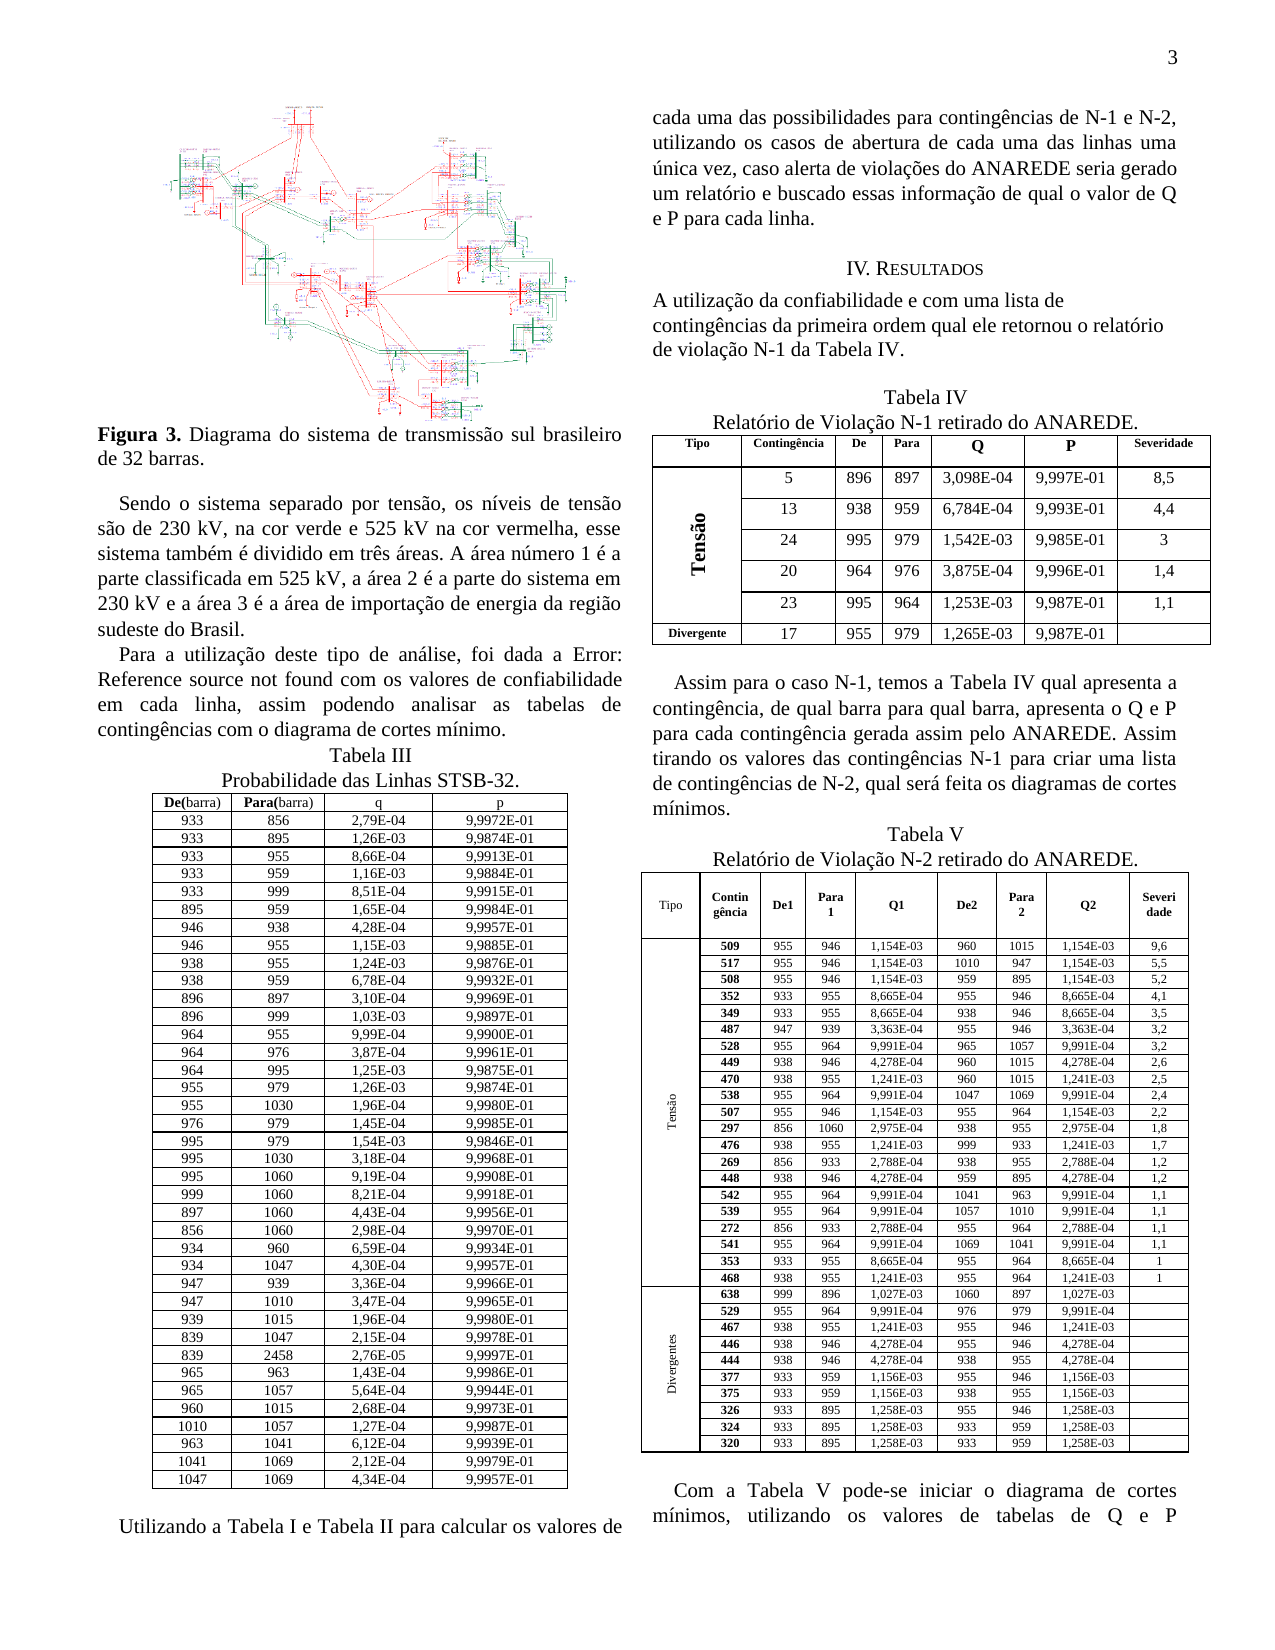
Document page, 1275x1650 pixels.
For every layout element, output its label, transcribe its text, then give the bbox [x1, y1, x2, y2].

table_cell 1047 [153, 1471, 231, 1488]
table_cell 959 [232, 865, 324, 882]
table_cell 1015 [997, 939, 1046, 954]
table_cell 965 [938, 1039, 996, 1054]
table_cell 938 [761, 1138, 805, 1153]
table_cell 2,6 [1130, 1055, 1188, 1071]
table_cell 947 [997, 956, 1046, 971]
table_cell 933 [153, 883, 231, 900]
table_cell 955 [997, 1121, 1046, 1137]
table_header Para2 [997, 873, 1046, 938]
table_cell 1,96E-04 [325, 1097, 432, 1114]
table_cell 9,991E-04 [856, 1188, 937, 1203]
table_cell 6,59E-04 [325, 1239, 432, 1256]
table_cell 964 [997, 1270, 1046, 1286]
table_cell 955 [806, 1320, 855, 1336]
table_cell 8,21E-04 [325, 1186, 432, 1203]
table_cell 1,26E-03 [325, 830, 432, 846]
table_cell 933 [761, 1419, 805, 1435]
table_cell 955 [938, 1270, 996, 1286]
table_cell 976 [232, 1044, 324, 1060]
table_cell 1010 [938, 956, 996, 971]
table_cell 955 [938, 989, 996, 1004]
table_cell 995 [153, 1150, 231, 1167]
table_cell 4,278E-04 [1047, 1055, 1129, 1071]
table_cell 9,996E-01 [1025, 561, 1117, 591]
table_cell 4,30E-04 [325, 1257, 432, 1274]
table_cell 955 [761, 972, 805, 988]
table_cell 946 [997, 1005, 1046, 1021]
text Tabela III [97, 743, 622, 767]
table_cell 1060 [232, 1186, 324, 1203]
table_cell 5 [742, 468, 835, 498]
table_cell 1060 [232, 1168, 324, 1185]
table_cell 938 [938, 1386, 996, 1402]
table_cell 2,98E-04 [325, 1222, 432, 1238]
table_cell 1069 [232, 1453, 324, 1470]
table_cell 1,25E-03 [325, 1061, 432, 1078]
table_cell 933 [761, 1005, 805, 1021]
table_cell 955 [153, 1079, 231, 1096]
table_cell 529 [701, 1304, 760, 1319]
table_cell 9,9934E-01 [433, 1239, 567, 1256]
table_cell 964 [997, 1221, 1046, 1236]
table_cell 8,66E-04 [325, 848, 432, 864]
table_cell 9,9876E-01 [433, 954, 567, 971]
table_cell 8,665E-04 [1047, 989, 1129, 1004]
table_header De [836, 436, 882, 466]
table_cell 964 [806, 1237, 855, 1253]
table_cell 959 [938, 1171, 996, 1186]
table_cell 1010 [153, 1418, 231, 1434]
table_cell 1057 [232, 1418, 324, 1434]
table_cell 541 [701, 1237, 760, 1253]
table_cell 9,991E-04 [1047, 1237, 1129, 1253]
table_cell 938 [938, 1005, 996, 1021]
table_cell 3,5 [1130, 1005, 1188, 1021]
table_header q [325, 794, 432, 811]
table_cell 946 [806, 1337, 855, 1352]
table_cell 3,2 [1130, 1039, 1188, 1054]
table_cell 9,9972E-01 [433, 812, 567, 829]
table_header De2 [938, 873, 996, 938]
table_cell 9,9915E-01 [433, 883, 567, 900]
table_cell 963 [997, 1188, 1046, 1203]
table_cell 4,4 [1118, 499, 1210, 529]
text Relatório de Violação N-2 retirado do ANAREDE. [652, 847, 1177, 871]
table_cell 938 [761, 1171, 805, 1186]
table_cell 3,47E-04 [325, 1293, 432, 1309]
table_cell 1,154E-03 [1047, 1105, 1129, 1120]
table_cell 2,68E-04 [325, 1400, 432, 1416]
table_cell 4,278E-04 [856, 1337, 937, 1352]
table_cell 1,43E-04 [325, 1364, 432, 1381]
table_cell 938 [938, 1154, 996, 1170]
table_cell 2,788E-04 [856, 1154, 937, 1170]
table_cell 9,9979E-01 [433, 1453, 567, 1470]
table_cell 955 [938, 1022, 996, 1037]
table_cell 1,156E-03 [1047, 1370, 1129, 1385]
table_cell 1,154E-03 [1047, 972, 1129, 988]
table_cell 3 [1118, 530, 1210, 560]
table_cell 1,8 [1130, 1121, 1188, 1137]
table_cell 1060 [806, 1121, 855, 1137]
table_cell 933 [938, 1436, 996, 1451]
table_cell 960 [153, 1400, 231, 1416]
table_cell 946 [806, 1353, 855, 1369]
table_cell 897 [153, 1204, 231, 1221]
table_cell 960 [938, 1055, 996, 1071]
table_cell 959 [232, 901, 324, 918]
table_cell 269 [701, 1154, 760, 1170]
table_cell 946 [153, 919, 231, 936]
table_cell 444 [701, 1353, 760, 1369]
table_cell 955 [806, 1072, 855, 1087]
table_cell 324 [701, 1419, 760, 1435]
table_cell 955 [761, 1188, 805, 1203]
table_cell 1,154E-03 [856, 972, 937, 988]
table_header De(barra) [153, 794, 231, 811]
table_cell 1,258E-03 [856, 1403, 937, 1418]
table_cell 856 [232, 812, 324, 829]
table_cell 8,665E-04 [1047, 1254, 1129, 1269]
table_cell [1130, 1304, 1188, 1319]
table_cell 2,2 [1130, 1105, 1188, 1120]
table_cell 1,253E-03 [932, 593, 1024, 623]
table_cell 947 [761, 1022, 805, 1037]
table_cell 1,241E-03 [1047, 1270, 1129, 1286]
table_cell 476 [701, 1138, 760, 1153]
table_cell 9,991E-04 [856, 1088, 937, 1104]
table_cell 947 [153, 1293, 231, 1309]
table_cell 1,1 [1130, 1188, 1188, 1203]
table_cell [1130, 1320, 1188, 1336]
table_cell 856 [761, 1221, 805, 1236]
table_header Q [932, 436, 1024, 466]
table_cell 897 [883, 468, 931, 498]
table_cell 1,241E-03 [856, 1138, 937, 1153]
table_cell 1041 [997, 1237, 1046, 1253]
table_cell 955 [806, 1138, 855, 1153]
table_cell 2458 [232, 1346, 324, 1363]
table_cell 4,278E-04 [1047, 1353, 1129, 1369]
table_cell 896 [836, 468, 882, 498]
table_cell 4,43E-04 [325, 1204, 432, 1221]
table_cell 964 [153, 1044, 231, 1060]
table_cell 946 [806, 939, 855, 954]
table_cell 9,9966E-01 [433, 1275, 567, 1292]
table_cell 895 [997, 1171, 1046, 1186]
table_cell 9,991E-04 [856, 1237, 937, 1253]
table_cell [1130, 1353, 1188, 1369]
table_cell 955 [761, 1088, 805, 1104]
table_cell 1041 [153, 1453, 231, 1470]
table_cell 1,027E-03 [856, 1287, 937, 1302]
table_cell 13 [742, 499, 835, 529]
table_cell 933 [806, 1154, 855, 1170]
table_cell 895 [806, 1403, 855, 1418]
table_cell Tensão [642, 939, 699, 1286]
table_cell 1069 [938, 1237, 996, 1253]
table_cell Divergentes [642, 1287, 699, 1451]
table_cell 1069 [997, 1088, 1046, 1104]
table_header Contingência [742, 436, 835, 466]
table_header De1 [761, 873, 805, 938]
table_cell 9,997E-01 [1025, 468, 1117, 498]
table_cell 5,64E-04 [325, 1382, 432, 1399]
table_header Contingência [701, 873, 760, 938]
table_cell 955 [938, 1254, 996, 1269]
table_cell 1,45E-04 [325, 1115, 432, 1131]
table_cell 938 [938, 1353, 996, 1369]
table_cell 946 [806, 972, 855, 988]
table_cell 896 [153, 990, 231, 1007]
table_cell 979 [997, 1304, 1046, 1319]
table_cell 959 [806, 1370, 855, 1385]
table_cell 939 [153, 1311, 231, 1327]
table_cell 2,4 [1130, 1088, 1188, 1104]
table_cell 2,5 [1130, 1072, 1188, 1087]
table_cell 933 [938, 1419, 996, 1435]
table_header Severidade [1118, 436, 1210, 466]
table_cell 960 [938, 1072, 996, 1087]
table_cell 933 [761, 1436, 805, 1451]
table_cell 1030 [232, 1150, 324, 1167]
table_cell 487 [701, 1022, 760, 1037]
table_cell 4,278E-04 [856, 1353, 937, 1369]
table_cell 1,24E-03 [325, 954, 432, 971]
table_cell 979 [883, 530, 931, 560]
table_cell 1,154E-03 [1047, 939, 1129, 954]
table_cell 1,2 [1130, 1154, 1188, 1170]
table_cell 938 [761, 1072, 805, 1087]
table_cell 965 [153, 1364, 231, 1381]
table_cell 507 [701, 1105, 760, 1120]
table_cell 964 [997, 1105, 1046, 1120]
table_cell 470 [701, 1072, 760, 1087]
table_cell 933 [806, 1221, 855, 1236]
table_cell 9,9969E-01 [433, 990, 567, 1007]
table_cell 1,7 [1130, 1138, 1188, 1153]
table_cell 9,9944E-01 [433, 1382, 567, 1399]
table_cell 933 [153, 848, 231, 864]
table_cell 508 [701, 972, 760, 988]
table_cell 9,9846E-01 [433, 1133, 567, 1149]
table_cell 1060 [232, 1204, 324, 1221]
table_cell 960 [232, 1239, 324, 1256]
table_cell 9,9968E-01 [433, 1150, 567, 1167]
table_cell 959 [883, 499, 931, 529]
table_cell 1,258E-03 [856, 1419, 937, 1435]
table_cell 9,9980E-01 [433, 1097, 567, 1114]
table_cell 3,18E-04 [325, 1150, 432, 1167]
table_cell 8,51E-04 [325, 883, 432, 900]
table_cell 9,991E-04 [1047, 1088, 1129, 1104]
table_cell 272 [701, 1221, 760, 1236]
table_cell 895 [997, 972, 1046, 988]
table_cell 856 [761, 1154, 805, 1170]
table_cell 938 [761, 1337, 805, 1352]
table_cell 1030 [232, 1097, 324, 1114]
table_cell 1,1 [1130, 1221, 1188, 1236]
table_cell 964 [806, 1304, 855, 1319]
table_cell 933 [153, 865, 231, 882]
table_cell 959 [806, 1386, 855, 1402]
table_cell 933 [153, 830, 231, 846]
table_cell 3,2 [1130, 1022, 1188, 1037]
table_cell 939 [232, 1275, 324, 1292]
table_cell 1015 [997, 1055, 1046, 1071]
table_header Q2 [1047, 873, 1129, 938]
table_cell 999 [938, 1138, 996, 1153]
table_cell 448 [701, 1171, 760, 1186]
table_cell 999 [232, 1008, 324, 1024]
table_cell 959 [997, 1436, 1046, 1451]
table_cell 3,36E-04 [325, 1275, 432, 1292]
table_cell 517 [701, 956, 760, 971]
table_cell [1130, 1403, 1188, 1418]
table_cell 9,9900E-01 [433, 1026, 567, 1042]
table_cell 9,9973E-01 [433, 1400, 567, 1416]
table_cell 933 [761, 1403, 805, 1418]
table_cell [1130, 1419, 1188, 1435]
table_cell 9,9986E-01 [433, 1364, 567, 1381]
table_cell 4,278E-04 [1047, 1171, 1129, 1186]
table_cell 9,9985E-01 [433, 1115, 567, 1131]
table_cell 897 [997, 1287, 1046, 1302]
table_cell 9,19E-04 [325, 1168, 432, 1185]
table_cell 9,991E-04 [1047, 1204, 1129, 1219]
table_cell 964 [806, 1088, 855, 1104]
table_header Para1 [806, 873, 855, 938]
table_cell 1,027E-03 [1047, 1287, 1129, 1302]
table_cell 964 [836, 561, 882, 591]
table_cell 1057 [997, 1039, 1046, 1054]
table_cell 955 [997, 1353, 1046, 1369]
table_cell 349 [701, 1005, 760, 1021]
table_cell 933 [761, 1254, 805, 1269]
table_cell 964 [997, 1254, 1046, 1269]
table_cell 3,87E-04 [325, 1044, 432, 1060]
table_cell 1047 [232, 1257, 324, 1274]
table_cell 2,788E-04 [1047, 1221, 1129, 1236]
table_cell 995 [836, 530, 882, 560]
table_cell 955 [761, 939, 805, 954]
table_cell 9,993E-01 [1025, 499, 1117, 529]
text Figura 3. Diagrama do sistema de transmissão sul brasileiro de 32 barras. [97, 422, 622, 470]
table_cell 955 [761, 1237, 805, 1253]
table_cell 297 [701, 1121, 760, 1137]
table_cell 938 [153, 972, 231, 989]
table_cell 9,99E-04 [325, 1026, 432, 1042]
table_cell 2,975E-04 [1047, 1121, 1129, 1137]
table_cell 955 [806, 989, 855, 1004]
table_cell 9,9980E-01 [433, 1311, 567, 1327]
table_cell 1047 [232, 1329, 324, 1345]
table_cell 638 [701, 1287, 760, 1302]
table_cell 959 [938, 972, 996, 988]
table_cell 528 [701, 1039, 760, 1054]
table_cell 955 [153, 1097, 231, 1114]
table_cell 2,788E-04 [1047, 1154, 1129, 1170]
table_cell 8,665E-04 [856, 989, 937, 1004]
table_cell 2,15E-04 [325, 1329, 432, 1345]
table_cell 6,12E-04 [325, 1435, 432, 1452]
table_cell 2,12E-04 [325, 1453, 432, 1470]
table_cell 9,9987E-01 [433, 1418, 567, 1434]
table_cell 6,784E-04 [932, 499, 1024, 529]
table_cell 938 [836, 499, 882, 529]
table_header Tipo [642, 873, 699, 938]
table_cell 9,991E-04 [856, 1204, 937, 1219]
table_cell 946 [997, 1320, 1046, 1336]
table_cell 995 [836, 593, 882, 623]
table_cell 4,278E-04 [1047, 1337, 1129, 1352]
table_cell 1,241E-03 [856, 1072, 937, 1087]
table_cell 9,9978E-01 [433, 1329, 567, 1345]
table_cell 946 [806, 1105, 855, 1120]
table_cell 1,542E-03 [932, 530, 1024, 560]
table_cell [1130, 1337, 1188, 1352]
table_cell 1,241E-03 [1047, 1138, 1129, 1153]
table_cell 955 [232, 1026, 324, 1042]
table_cell 3,10E-04 [325, 990, 432, 1007]
table_cell 955 [761, 1105, 805, 1120]
table_cell 1,241E-03 [1047, 1320, 1129, 1336]
table_cell [1130, 1287, 1188, 1302]
table_cell 542 [701, 1188, 760, 1203]
table_cell 9,9897E-01 [433, 1008, 567, 1024]
table_cell 933 [761, 1370, 805, 1385]
table_cell 9,987E-01 [1025, 593, 1117, 623]
table_cell 9,991E-04 [1047, 1188, 1129, 1203]
text Relatório de Violação N-1 retirado do ANAREDE. [652, 410, 1177, 434]
table_cell 9,9874E-01 [433, 830, 567, 846]
table_cell 955 [806, 1270, 855, 1286]
table_cell 939 [806, 1022, 855, 1037]
table_cell 1015 [232, 1311, 324, 1327]
table_cell 539 [701, 1204, 760, 1219]
table_header Para(barra) [232, 794, 324, 811]
table_header P [1025, 436, 1117, 466]
table_cell 1015 [232, 1400, 324, 1416]
table_cell 946 [806, 1055, 855, 1071]
table_cell 856 [153, 1222, 231, 1238]
table_cell 995 [232, 1061, 324, 1078]
table_header Tipo [653, 436, 741, 466]
table_cell 326 [701, 1403, 760, 1418]
table_cell 933 [761, 989, 805, 1004]
table_cell 1,15E-03 [325, 937, 432, 953]
table_cell 320 [701, 1436, 760, 1451]
table_cell 9,9957E-01 [433, 1471, 567, 1488]
table_cell 9,9956E-01 [433, 1204, 567, 1221]
table_cell 964 [806, 1039, 855, 1054]
table_cell 3,363E-04 [856, 1022, 937, 1037]
table_cell 1,265E-03 [932, 624, 1024, 644]
table_cell 1010 [232, 1293, 324, 1309]
table_cell 1,26E-03 [325, 1079, 432, 1096]
table_cell 1,4 [1118, 561, 1210, 591]
table_cell 938 [232, 919, 324, 936]
table_cell 20 [742, 561, 835, 591]
table_cell 964 [883, 593, 931, 623]
table_cell 24 [742, 530, 835, 560]
table_cell Tensão [653, 468, 741, 623]
table_cell 955 [938, 1403, 996, 1418]
table_cell 9,9961E-01 [433, 1044, 567, 1060]
table_cell 955 [997, 1386, 1046, 1402]
table_cell 995 [153, 1133, 231, 1149]
table_cell 3,098E-04 [932, 468, 1024, 498]
table_cell 933 [997, 1138, 1046, 1153]
table_cell 963 [153, 1435, 231, 1452]
table_cell 895 [232, 830, 324, 846]
table_cell 9,987E-01 [1025, 624, 1117, 644]
table_cell 352 [701, 989, 760, 1004]
table_cell 9,9875E-01 [433, 1061, 567, 1078]
table_cell 9,9997E-01 [433, 1346, 567, 1363]
table_cell 9,9965E-01 [433, 1293, 567, 1309]
table_cell 1,154E-03 [1047, 956, 1129, 971]
table_cell 946 [806, 956, 855, 971]
table_cell 377 [701, 1370, 760, 1385]
table_cell 955 [232, 954, 324, 971]
table_cell 946 [997, 1370, 1046, 1385]
table_cell 896 [806, 1287, 855, 1302]
table_cell 1,258E-03 [1047, 1419, 1129, 1435]
table_cell 934 [153, 1239, 231, 1256]
table_cell 1 [1130, 1254, 1188, 1269]
table_cell 1,1 [1130, 1204, 1188, 1219]
table_cell 946 [997, 1022, 1046, 1037]
table_cell 9,9918E-01 [433, 1186, 567, 1203]
table_cell 353 [701, 1254, 760, 1269]
table_cell 23 [742, 593, 835, 623]
text Tabela V [652, 821, 1177, 846]
table_cell 955 [938, 1337, 996, 1352]
table_cell 8,665E-04 [856, 1254, 937, 1269]
table_cell 9,991E-04 [856, 1304, 937, 1319]
table_header Q1 [856, 873, 937, 938]
table_cell 1,1 [1118, 593, 1210, 623]
table_cell 9,9908E-01 [433, 1168, 567, 1185]
table_cell 856 [761, 1121, 805, 1137]
table_cell 1 [1130, 1270, 1188, 1286]
table_cell [1130, 1386, 1188, 1402]
table_cell 938 [761, 1270, 805, 1286]
table_cell 839 [153, 1329, 231, 1345]
table_cell 3,875E-04 [932, 561, 1024, 591]
table_cell 4,278E-04 [856, 1055, 937, 1071]
table_cell 1057 [938, 1204, 996, 1219]
table_cell 895 [806, 1419, 855, 1435]
table_cell 9,9970E-01 [433, 1222, 567, 1238]
table_cell 955 [938, 1221, 996, 1236]
table_cell 467 [701, 1320, 760, 1336]
table_cell 955 [232, 937, 324, 953]
table_cell 1,241E-03 [856, 1270, 937, 1286]
table_cell 896 [153, 1008, 231, 1024]
table_cell 1,258E-03 [856, 1436, 937, 1451]
table_cell 946 [153, 937, 231, 953]
table_cell 955 [938, 1320, 996, 1336]
table_cell 8,665E-04 [1047, 1005, 1129, 1021]
table_cell 9,991E-04 [1047, 1039, 1129, 1054]
table_cell 9,6 [1130, 939, 1188, 954]
table_cell 449 [701, 1055, 760, 1071]
table_cell 1041 [938, 1188, 996, 1203]
text Assim para o caso N-1, temos a Tabela IV qual apresenta a contingência, de qual barra para qual barra, apresenta o Q e P para cada contingência gerada assim pelo ANAREDE. Assim tirando os valores das contingências N-1 para criar uma lista de contingências de N-2, qual será feita os diagramas de cortes mínimos. [652, 670, 1177, 820]
table_cell 1,156E-03 [856, 1386, 937, 1402]
table_cell 999 [761, 1287, 805, 1302]
table_cell Divergente [653, 624, 741, 644]
table_cell 8,665E-04 [856, 1005, 937, 1021]
table_cell 964 [153, 1061, 231, 1078]
table_cell 1,258E-03 [1047, 1403, 1129, 1418]
subtitle IV. Resultados [652, 256, 1177, 280]
table_cell 6,78E-04 [325, 972, 432, 989]
table_cell 964 [153, 1026, 231, 1042]
table_cell 946 [997, 989, 1046, 1004]
table_cell 1,96E-04 [325, 1311, 432, 1327]
table_cell 955 [761, 1304, 805, 1319]
table_cell 946 [997, 1403, 1046, 1418]
text Utilizando a Tabela I e Tabela II para calcular os valores de cada uma das possibilidades para contingências de N-1 e N-2, utilizando os casos de abertura de cada uma das linhas uma única vez, caso alerta de violações do ANAREDE seria gerado um relatório e buscado essas informação de qual o valor de Q e P para cada linha. [652, 105, 1177, 230]
table_cell 9,9957E-01 [433, 919, 567, 936]
table_cell 1,154E-03 [856, 1105, 937, 1120]
table_cell 946 [997, 1337, 1046, 1352]
table_cell 5,5 [1130, 956, 1188, 971]
table_cell 4,34E-04 [325, 1471, 432, 1488]
table_cell 979 [883, 624, 931, 644]
table_cell 4,278E-04 [856, 1171, 937, 1186]
table_cell 2,79E-04 [325, 812, 432, 829]
table_cell 965 [153, 1382, 231, 1399]
table_cell 1,2 [1130, 1171, 1188, 1186]
table_cell 964 [806, 1204, 855, 1219]
table_cell 9,9884E-01 [433, 865, 567, 882]
table_cell 1060 [232, 1222, 324, 1238]
table_cell 9,9939E-01 [433, 1435, 567, 1452]
table_cell 938 [761, 1320, 805, 1336]
table_cell 2,975E-04 [856, 1121, 937, 1137]
table_cell 375 [701, 1386, 760, 1402]
text A utilização da confiabilidade e com uma lista de contingências da primeira ordem qual ele retornou o relatório de violação N-1 da Tabela IV. [652, 288, 1177, 361]
table_cell [1118, 624, 1210, 644]
table_cell 446 [701, 1337, 760, 1352]
table_cell 999 [232, 883, 324, 900]
table_cell 947 [153, 1275, 231, 1292]
table_cell 1,241E-03 [856, 1320, 937, 1336]
table_cell [1130, 1436, 1188, 1451]
table_cell 955 [232, 848, 324, 864]
table_cell 9,985E-01 [1025, 530, 1117, 560]
table_cell 9,9984E-01 [433, 901, 567, 918]
table_header p [433, 794, 567, 811]
table_cell 2,76E-05 [325, 1346, 432, 1363]
table_cell 5,2 [1130, 972, 1188, 988]
table_header Severidade [1130, 873, 1188, 938]
table_cell 959 [232, 972, 324, 989]
table_cell 3,363E-04 [1047, 1022, 1129, 1037]
table_cell 934 [153, 1257, 231, 1274]
table_cell 468 [701, 1270, 760, 1286]
table_cell 9,991E-04 [856, 1039, 937, 1054]
table_cell 9,991E-04 [1047, 1304, 1129, 1319]
table_cell 1,241E-03 [1047, 1072, 1129, 1087]
table_cell 960 [938, 939, 996, 954]
table_cell 509 [701, 939, 760, 954]
table_cell 955 [761, 1204, 805, 1219]
table_cell 1041 [232, 1435, 324, 1452]
table_cell 1,258E-03 [1047, 1436, 1129, 1451]
table_cell 1,65E-04 [325, 901, 432, 918]
table_cell 4,1 [1130, 989, 1188, 1004]
table_cell 897 [232, 990, 324, 1007]
table_cell 538 [701, 1088, 760, 1104]
table_cell 955 [761, 956, 805, 971]
table_cell 1,54E-03 [325, 1133, 432, 1149]
table_cell 955 [836, 624, 882, 644]
table_cell 1,156E-03 [856, 1370, 937, 1385]
table_cell 955 [938, 1105, 996, 1120]
table_cell 839 [153, 1346, 231, 1363]
table_cell 1047 [938, 1088, 996, 1104]
table_cell 1060 [938, 1287, 996, 1302]
table_cell 963 [232, 1364, 324, 1381]
table_cell 946 [806, 1171, 855, 1186]
table_cell 1,27E-04 [325, 1418, 432, 1434]
table_header Para [883, 436, 931, 466]
table_cell 979 [232, 1133, 324, 1149]
table_cell 979 [232, 1079, 324, 1096]
table_cell 1,154E-03 [856, 956, 937, 971]
table_cell 1,03E-03 [325, 1008, 432, 1024]
table_cell 955 [997, 1154, 1046, 1170]
table_cell 1,156E-03 [1047, 1386, 1129, 1402]
table_cell 959 [997, 1419, 1046, 1435]
table_cell 9,9885E-01 [433, 937, 567, 953]
table_cell 9,9957E-01 [433, 1257, 567, 1274]
table_cell 9,9932E-01 [433, 972, 567, 989]
table_cell 1015 [997, 1072, 1046, 1087]
table_cell 895 [806, 1436, 855, 1451]
text Tabela IV [652, 385, 1177, 409]
table_cell 17 [742, 624, 835, 644]
table_cell 4,28E-04 [325, 919, 432, 936]
table_cell 979 [232, 1115, 324, 1131]
table_cell 938 [761, 1353, 805, 1369]
table_cell 1,1 [1130, 1237, 1188, 1253]
table_cell 976 [153, 1115, 231, 1131]
table_cell 976 [883, 561, 931, 591]
table_cell 938 [153, 954, 231, 971]
table_cell 964 [806, 1188, 855, 1203]
table_cell 1,154E-03 [856, 939, 937, 954]
table_cell 8,5 [1118, 468, 1210, 498]
table_cell 938 [938, 1121, 996, 1137]
table_cell 9,9874E-01 [433, 1079, 567, 1096]
table_cell 9,9913E-01 [433, 848, 567, 864]
table_cell 999 [153, 1186, 231, 1203]
table_cell [1130, 1370, 1188, 1385]
table_cell 955 [761, 1039, 805, 1054]
table_cell 933 [761, 1386, 805, 1402]
table_cell 2,788E-04 [856, 1221, 937, 1236]
table_cell 933 [153, 812, 231, 829]
table_cell 938 [761, 1055, 805, 1071]
table_cell 895 [153, 901, 231, 918]
table_cell 955 [938, 1370, 996, 1385]
table_cell 976 [938, 1304, 996, 1319]
table_cell 995 [153, 1168, 231, 1185]
table_cell 955 [806, 1005, 855, 1021]
picture [163, 105, 578, 421]
table_cell 1010 [997, 1204, 1046, 1219]
table_cell 955 [806, 1254, 855, 1269]
table_cell 1057 [232, 1382, 324, 1399]
text Probabilidade das Linhas STSB-32. [97, 768, 622, 792]
table_cell 1069 [232, 1471, 324, 1488]
table_cell 1,16E-03 [325, 865, 432, 882]
